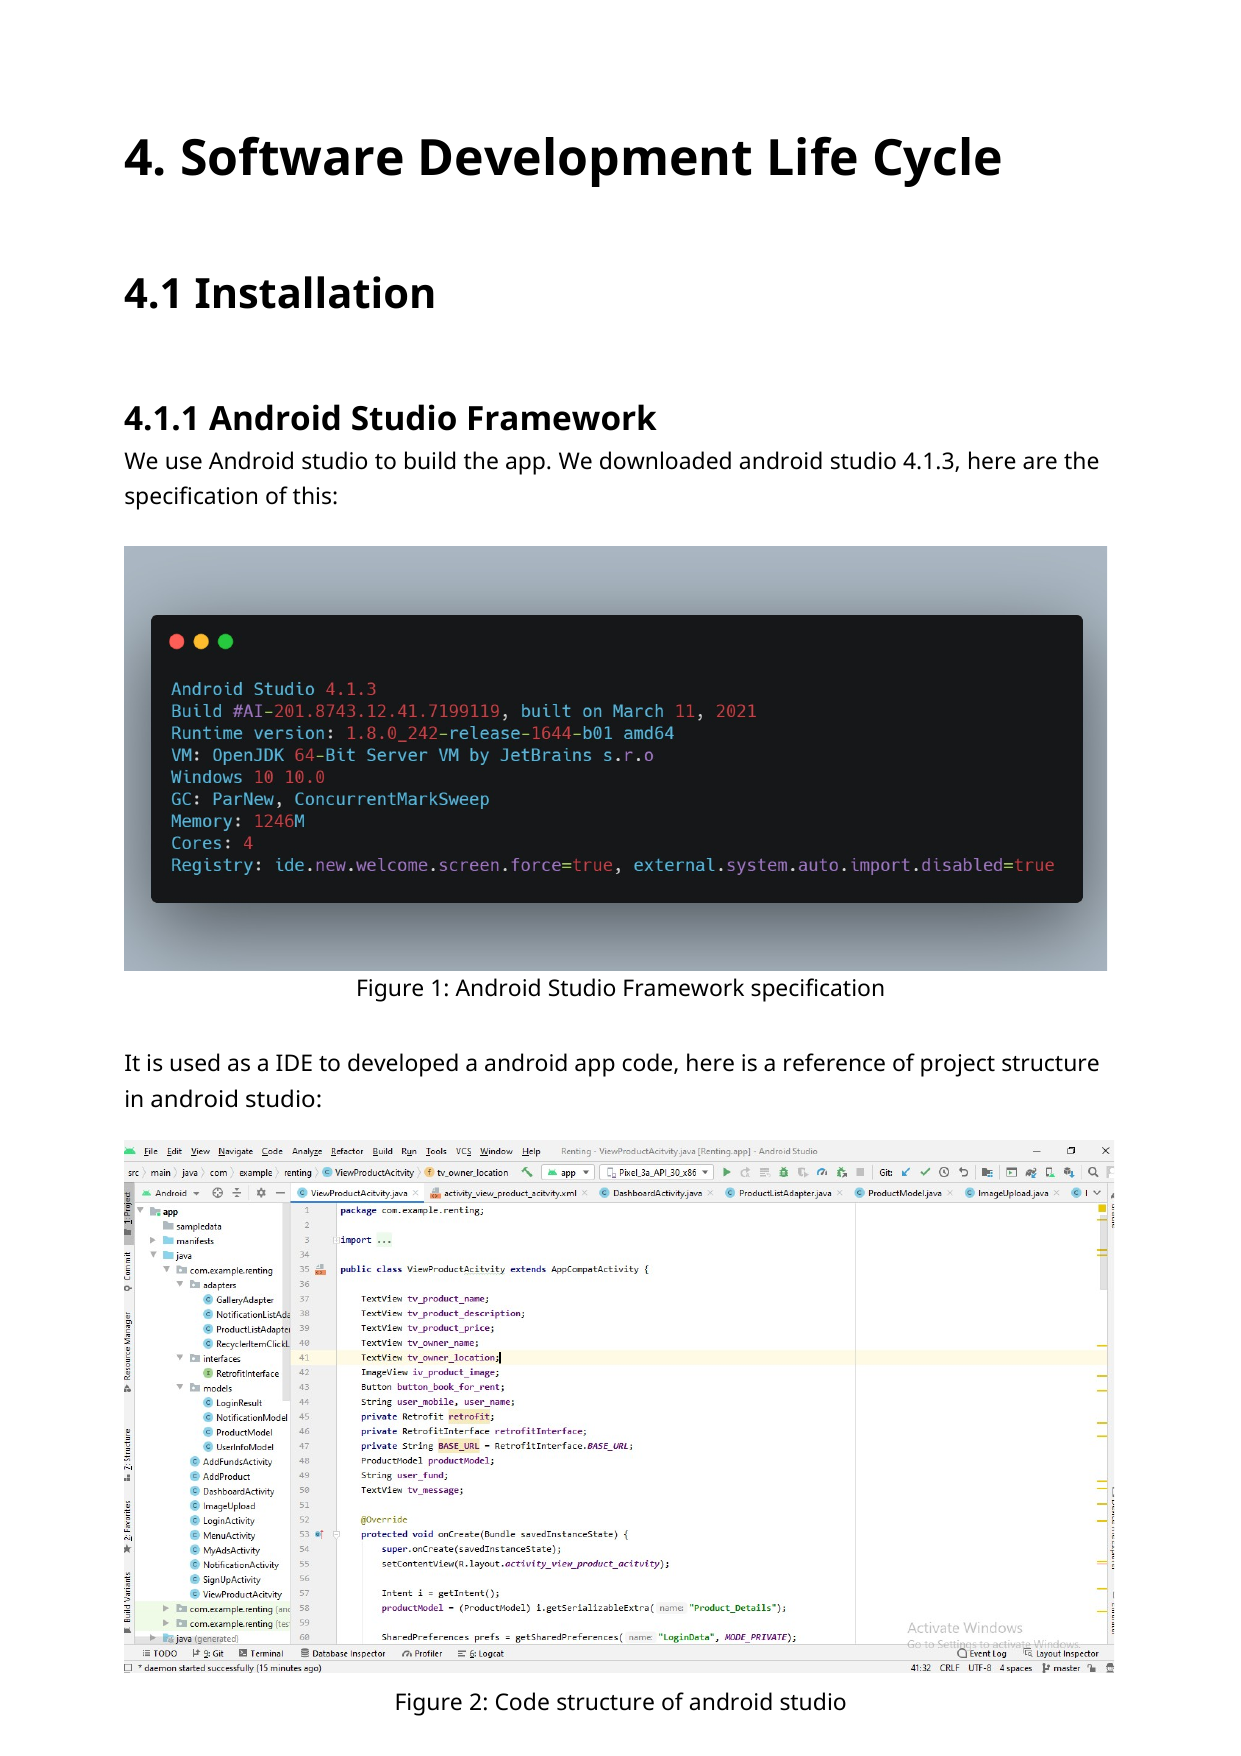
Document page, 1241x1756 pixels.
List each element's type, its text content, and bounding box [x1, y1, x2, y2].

text It is used as a IDE to developed a android app code, here is a reference of project structure in android studio: [124, 1047, 1108, 1114]
picture [124, 546, 1108, 971]
subtitle Software Development Life Cycle [124, 122, 1232, 190]
text We use Android studio to build the app. We downloaded android studio 4.1.3, here are the specification of this: [124, 445, 1108, 511]
subtitle Android Studio Framework [124, 395, 1232, 440]
subtitle Installation [124, 264, 1232, 321]
picture [124, 1140, 1115, 1673]
